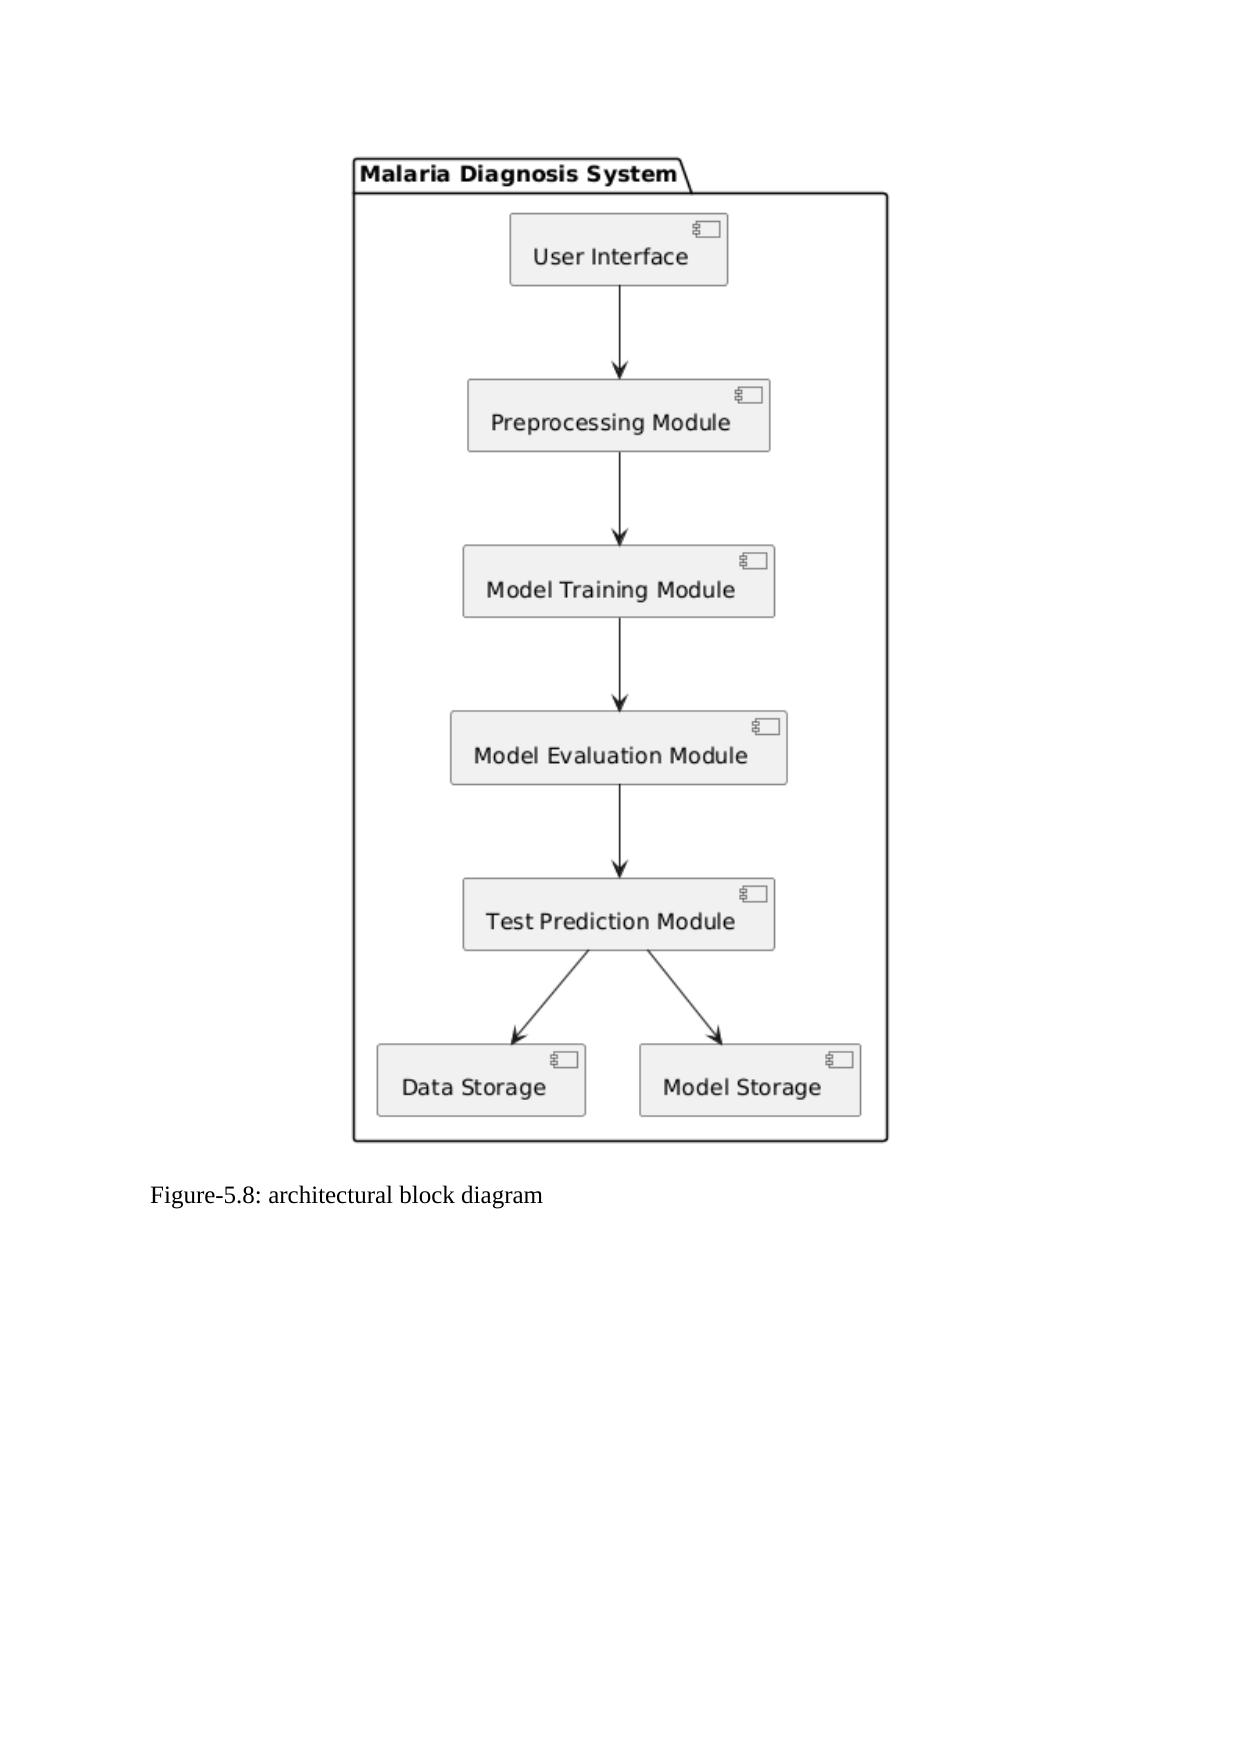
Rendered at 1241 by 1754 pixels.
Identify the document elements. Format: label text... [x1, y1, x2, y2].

text Figure-5.8: architectural block diagram [150, 1181, 1090, 1209]
picture [344, 150, 896, 1150]
